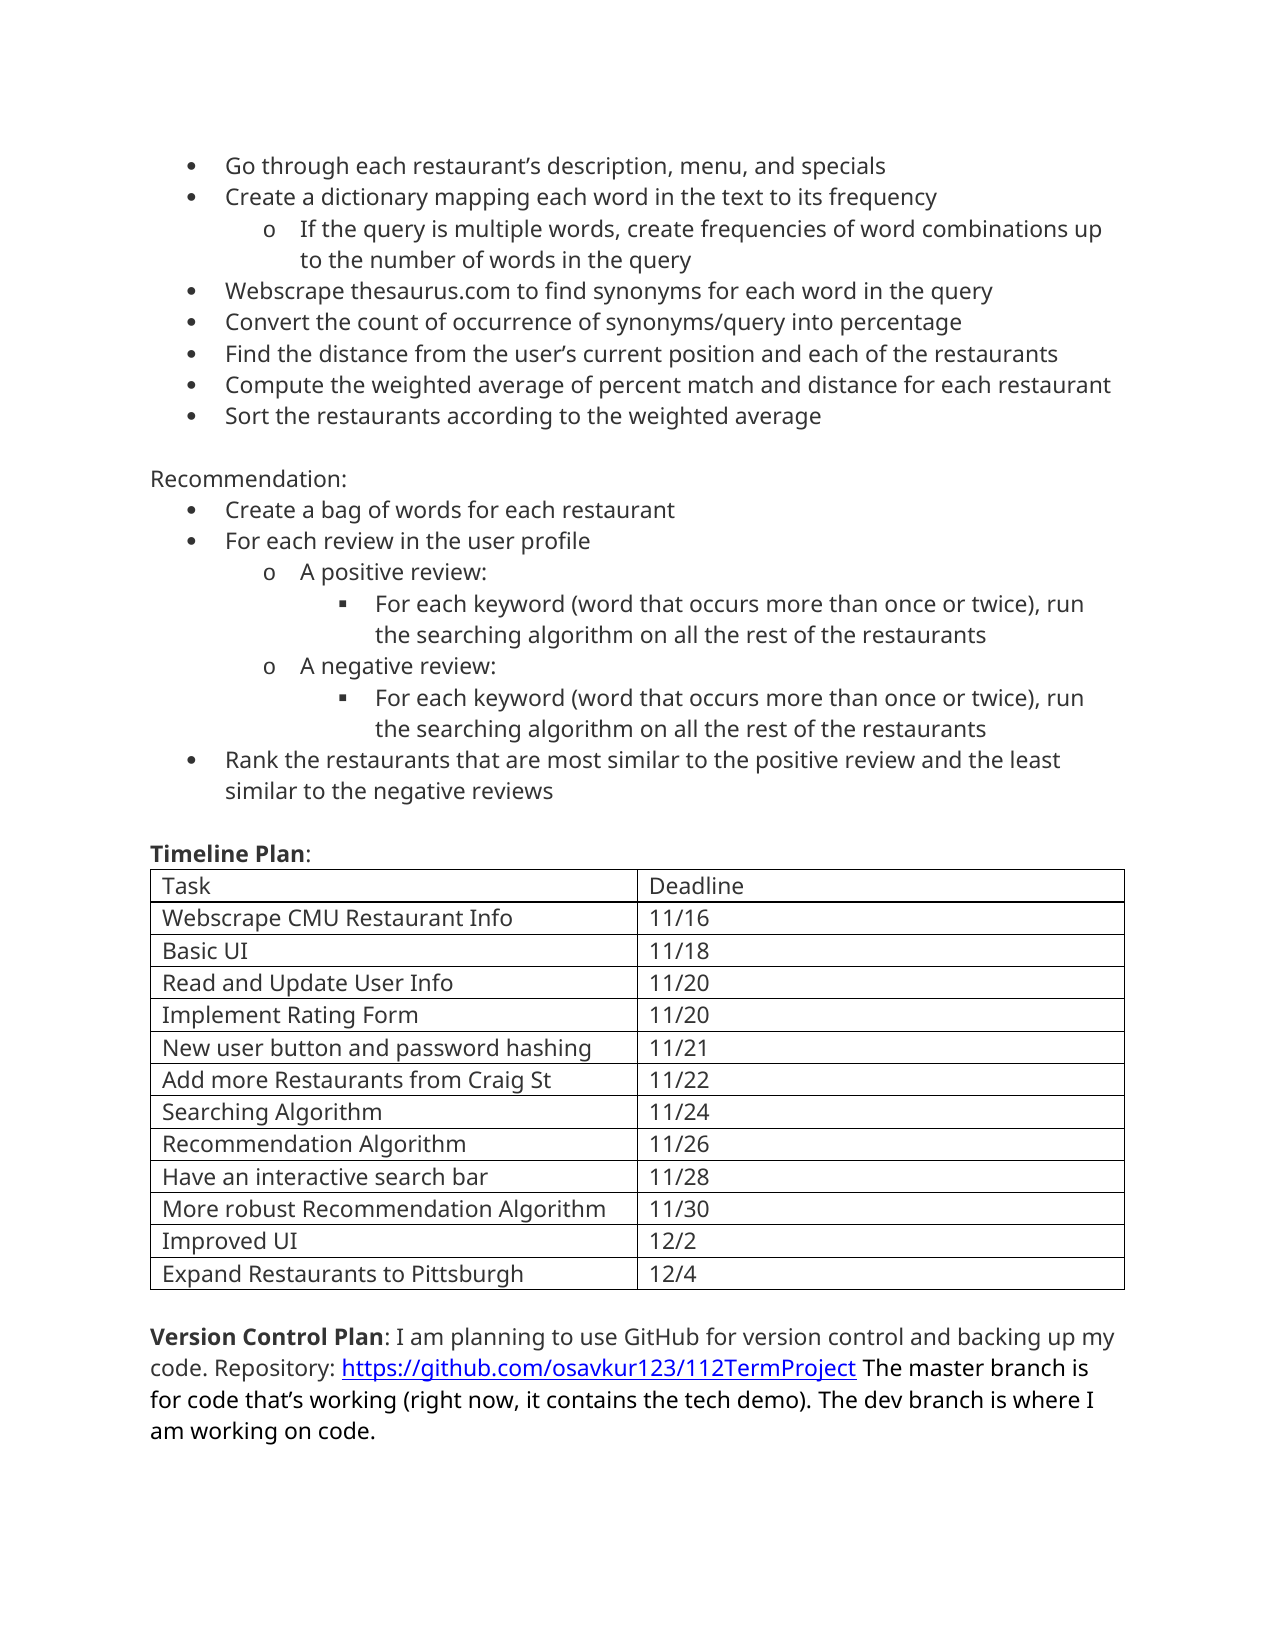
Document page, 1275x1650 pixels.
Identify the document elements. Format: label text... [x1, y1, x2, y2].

table_cell More robust Recommendation Algorithm [151, 1193, 637, 1224]
table_cell 11/24 [638, 1096, 1124, 1127]
list Find the distance from the user’s current position and each of the restaurants [187, 338, 1125, 369]
table_cell 11/21 [638, 1032, 1124, 1063]
table_header Task [151, 870, 637, 901]
list A negative review: [262, 650, 1125, 682]
list For each keyword (word that occurs more than once or twice), run the searching algorithm on all the rest of the restaurants [337, 588, 1125, 650]
list Sort the restaurants according to the weighted average [187, 400, 1125, 431]
text Recommendation: [150, 463, 1125, 494]
list A positive review: [262, 556, 1125, 588]
table_cell Recommendation Algorithm [151, 1129, 637, 1160]
table_header Deadline [638, 870, 1124, 901]
text Version Control Plan: I am planning to use GitHub for version control and backing up my code. Repository: https://github.com/osavkur123/112TermProject The master branch is for code that’s working (right now, it contains the tech demo). The dev branch is where I am working on code. [150, 1321, 1125, 1446]
table_cell Basic UI [151, 935, 637, 966]
table_cell 11/20 [638, 999, 1124, 1031]
table_cell New user button and password hashing [151, 1032, 637, 1063]
table_cell 11/22 [638, 1064, 1124, 1095]
text Timeline Plan: [150, 838, 1125, 869]
table_cell 11/30 [638, 1193, 1124, 1224]
table_cell Have an interactive search bar [151, 1161, 637, 1192]
list Compute the weighted average of percent match and distance for each restaurant [187, 369, 1125, 400]
list Create a dictionary mapping each word in the text to its frequency [187, 181, 1125, 212]
list Go through each restaurant’s description, menu, and specials [187, 150, 1125, 181]
table_cell Webscrape CMU Restaurant Info [151, 903, 637, 934]
table_cell Read and Update User Info [151, 967, 637, 998]
table_cell Expand Restaurants to Pittsburgh [151, 1258, 637, 1289]
table_cell 11/18 [638, 935, 1124, 966]
list Webscrape thesaurus.com to find synonyms for each word in the query [187, 275, 1125, 306]
table_cell 11/26 [638, 1129, 1124, 1160]
table_cell 12/4 [638, 1258, 1124, 1289]
table_cell Add more Restaurants from Craig St [151, 1064, 637, 1095]
list Convert the count of occurrence of synonyms/query into percentage [187, 306, 1125, 338]
list For each review in the user profile [187, 525, 1125, 556]
list Create a bag of words for each restaurant [187, 494, 1125, 525]
list Rank the restaurants that are most similar to the positive review and the least similar to the negative reviews [187, 744, 1125, 807]
table_cell 11/20 [638, 967, 1124, 998]
table_cell Improved UI [151, 1225, 637, 1257]
table_cell 11/16 [638, 903, 1124, 934]
table_cell Implement Rating Form [151, 999, 637, 1031]
list For each keyword (word that occurs more than once or twice), run the searching algorithm on all the rest of the restaurants [337, 682, 1125, 744]
list If the query is multiple words, create frequencies of word combinations up to the number of words in the query [262, 212, 1125, 275]
table_cell 11/28 [638, 1161, 1124, 1192]
table_cell 12/2 [638, 1225, 1124, 1257]
table_cell Searching Algorithm [151, 1096, 637, 1127]
